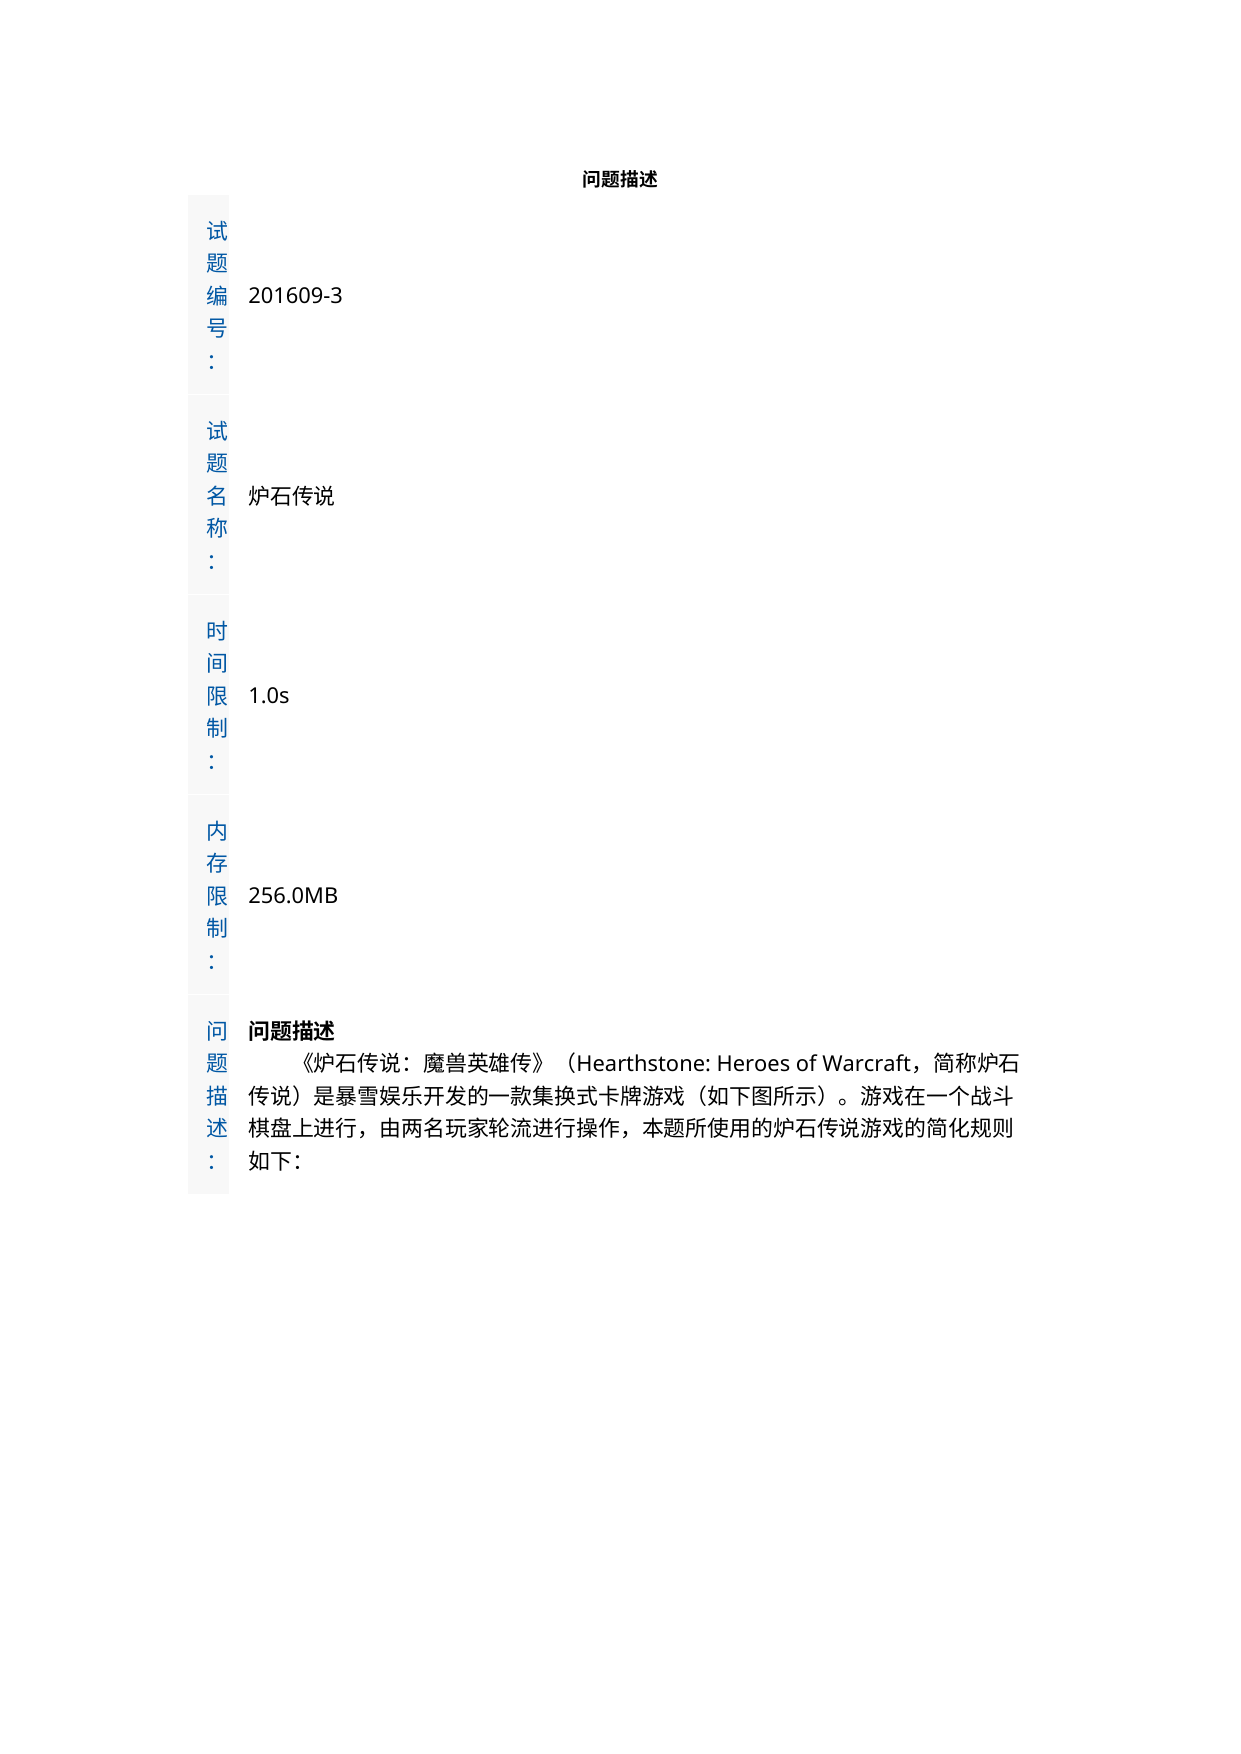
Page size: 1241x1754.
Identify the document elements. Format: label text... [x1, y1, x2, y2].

table_cell 1.0s [229, 595, 1053, 794]
table_cell 时间限制： [188, 595, 229, 794]
table_cell 问题描述： [188, 995, 229, 1194]
table_cell 内存限制： [188, 795, 229, 994]
table_cell 炉石传说 [229, 395, 1053, 594]
table_cell 试题名称： [188, 395, 229, 594]
table_cell 256.0MB [229, 795, 1053, 994]
table_header 201609-3 [229, 195, 1053, 394]
text 问题描述 [187, 162, 1053, 194]
table_header 试题编号： [188, 195, 229, 394]
